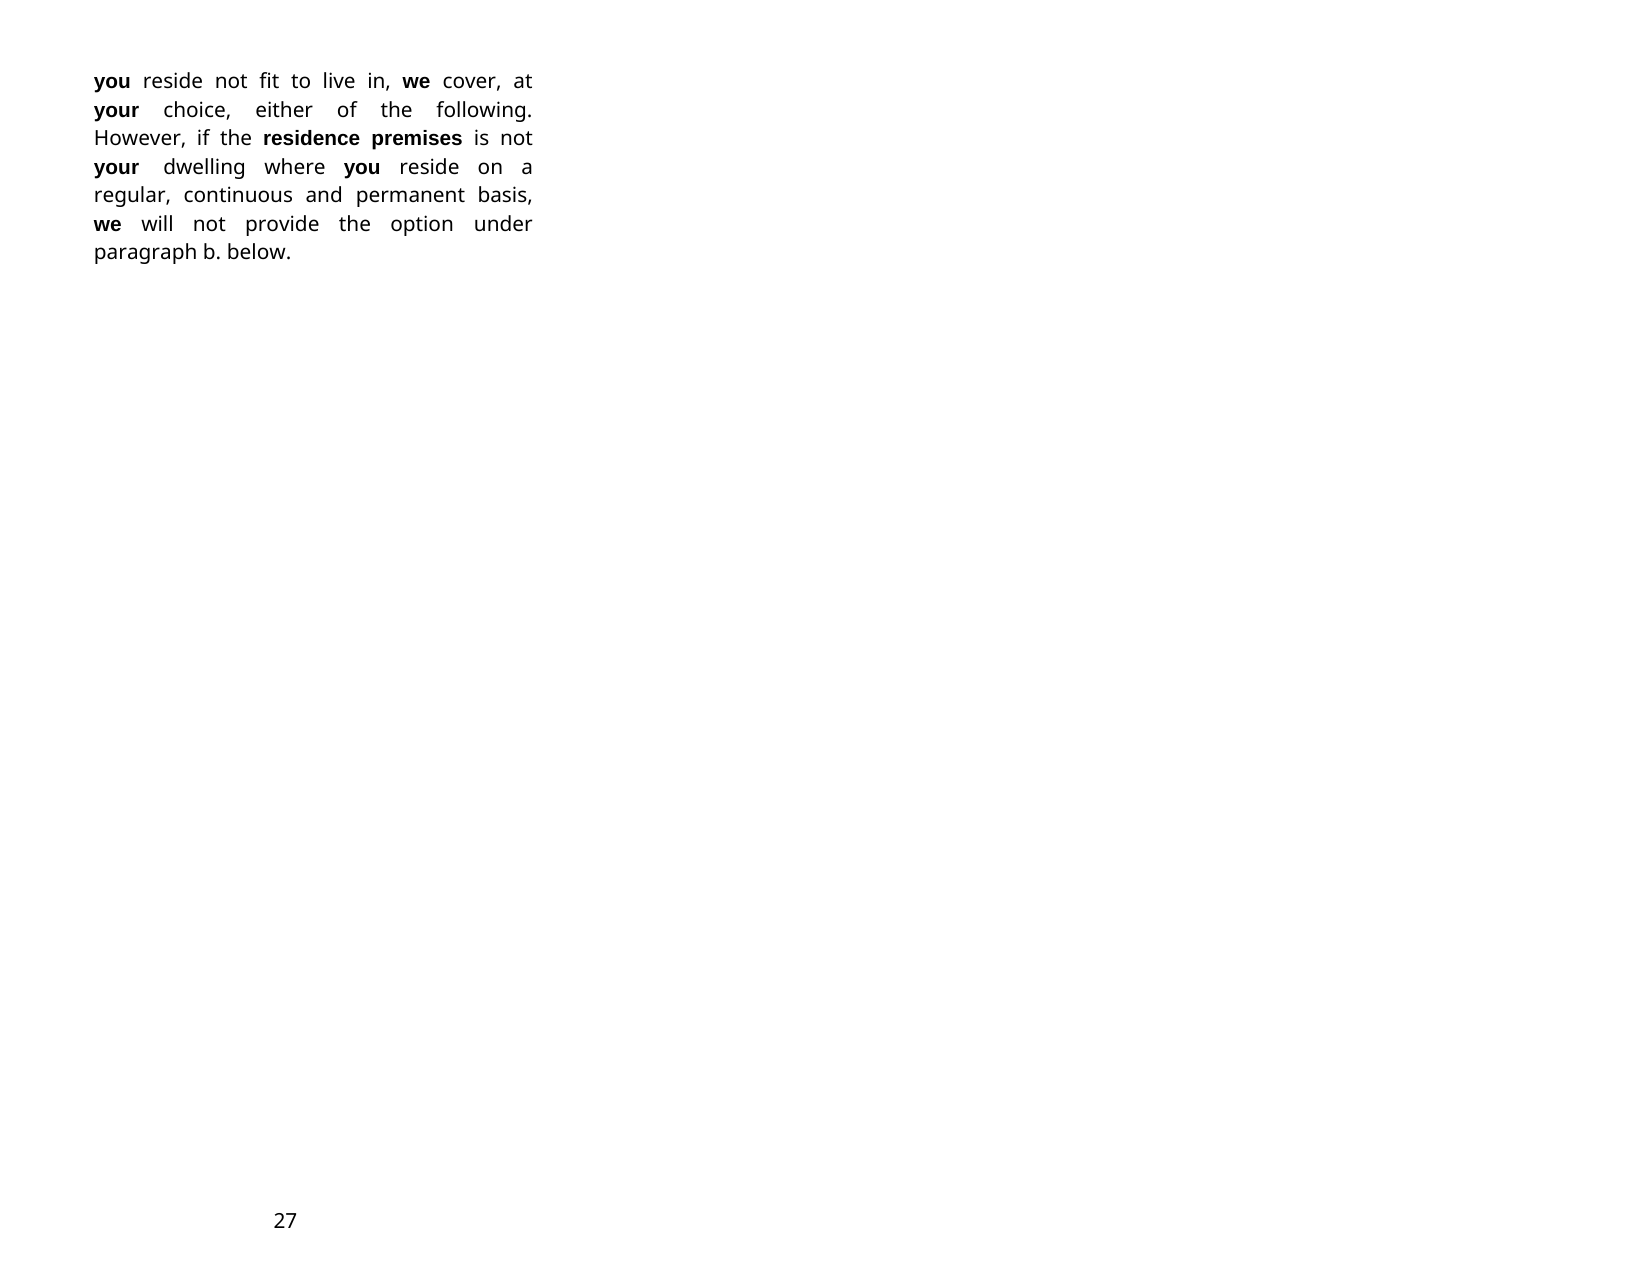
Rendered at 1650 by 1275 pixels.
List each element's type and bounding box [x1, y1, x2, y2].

list [37, 67, 533, 266]
